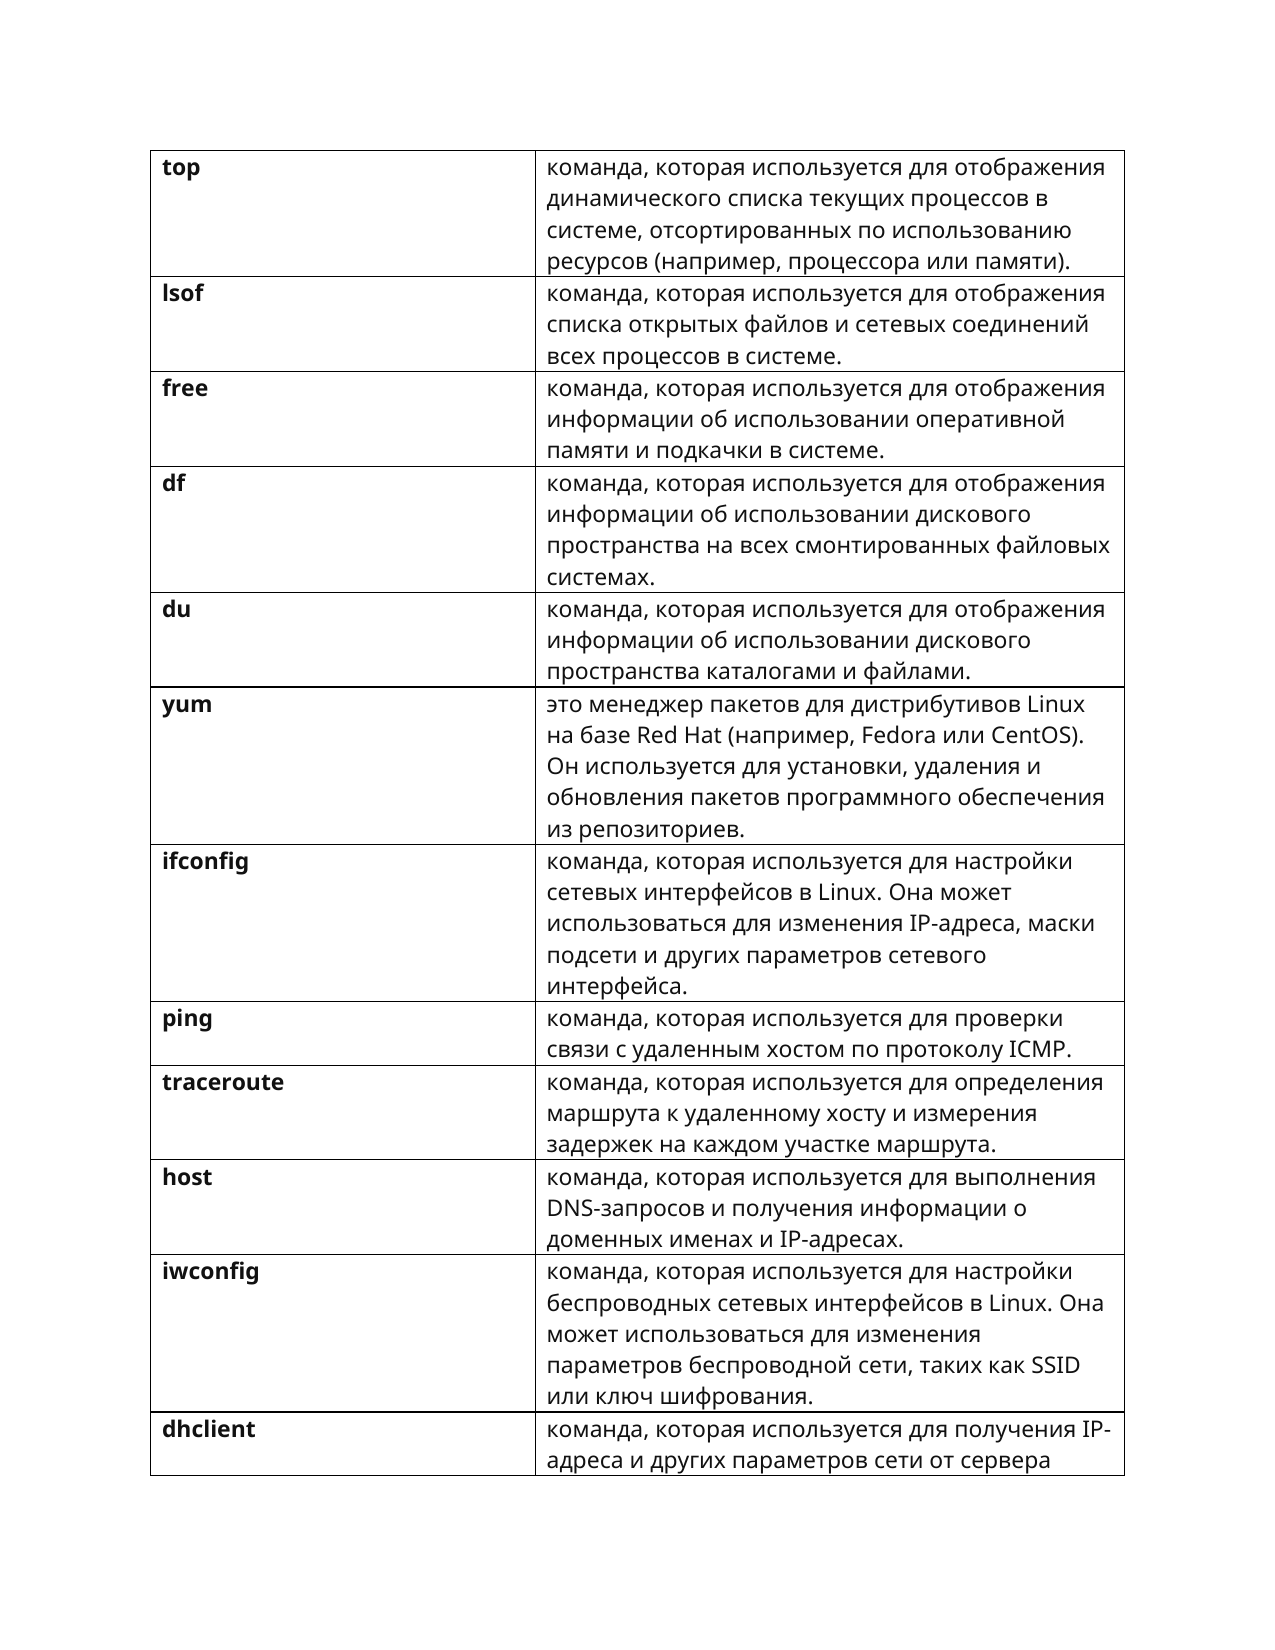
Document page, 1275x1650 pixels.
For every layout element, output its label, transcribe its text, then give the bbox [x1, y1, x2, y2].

table_cell iwconfig [151, 1255, 535, 1411]
table_cell ping [151, 1002, 535, 1064]
table_cell du [151, 593, 535, 686]
table_cell команда, которая используется для отображения списка открытых файлов и сетевых соединений всех процессов в системе. [536, 277, 1124, 371]
table_cell yum [151, 688, 535, 844]
table_cell traceroute [151, 1066, 535, 1159]
table_cell команда, которая используется для настройки беспроводных сетевых интерфейсов в Linux. Она может использоваться для изменения параметров беспроводной сети, таких как SSID или ключ шифрования. [536, 1255, 1124, 1411]
table_cell команда, которая используется для проверки связи с удаленным хостом по протоколу ICMP. [536, 1002, 1124, 1064]
table_cell host [151, 1160, 535, 1254]
table_cell команда, которая используется для отображения информации об использовании дискового пространства на всех смонтированных файловых системах. [536, 467, 1124, 592]
table_cell команда, которая используется для определения маршрута к удаленному хосту и измерения задержек на каждом участке маршрута. [536, 1066, 1124, 1159]
table_cell это менеджер пакетов для дистрибутивов Linux на базе Red Hat (например, Fedora или CentOS). Он используется для установки, удаления и обновления пакетов программного обеспечения из репозиториев. [536, 688, 1124, 844]
table_cell команда, которая используется для отображения информации об использовании дискового пространства каталогами и файлами. [536, 593, 1124, 686]
table_cell top [151, 151, 535, 276]
table_cell команда, которая используется для отображения информации об использовании оперативной памяти и подкачки в системе. [536, 372, 1124, 466]
table_cell lsof [151, 277, 535, 371]
table_cell df [151, 467, 535, 592]
table_cell команда, которая используется для отображения динамического списка текущих процессов в системе, отсортированных по использованию ресурсов (например, процессора или памяти). [536, 151, 1124, 276]
table_cell команда, которая используется для выполнения DNS-запросов и получения информации о доменных именах и IP-адресах. [536, 1160, 1124, 1254]
table_cell dhclient [151, 1413, 535, 1475]
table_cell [536, 1413, 1124, 1475]
table_cell ifconfig [151, 845, 535, 1001]
table_cell free [151, 372, 535, 466]
table_cell команда, которая используется для настройки сетевых интерфейсов в Linux. Она может использоваться для изменения IP-адреса, маски подсети и других параметров сетевого интерфейса. [536, 845, 1124, 1001]
